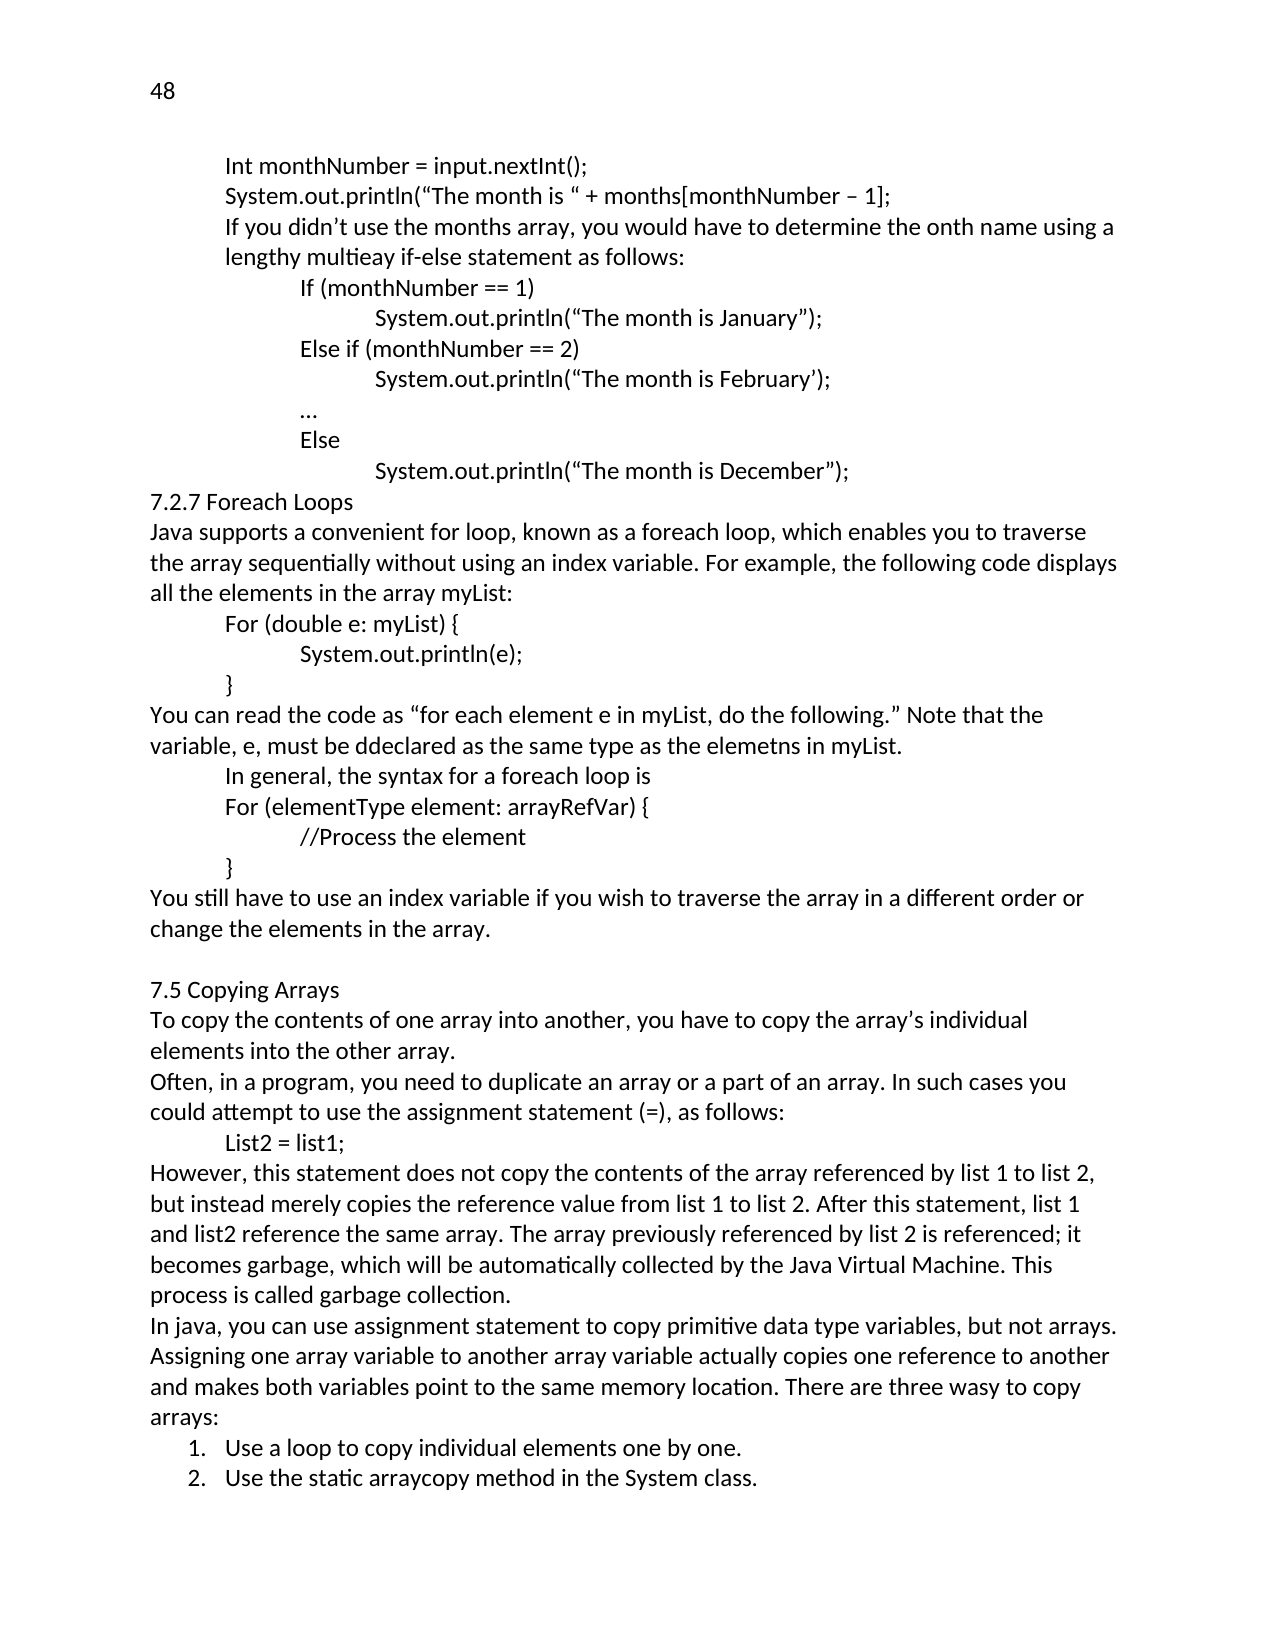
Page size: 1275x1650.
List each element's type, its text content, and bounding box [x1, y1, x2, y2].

text In java, you can use assignment statement to copy primitive data type variables, but not arrays. Assigning one array variable to another array variable actually copies one reference to another and makes both variables point to the same memory location. There are three wasy to copy arrays: [150, 1310, 1125, 1432]
text … [225, 394, 1125, 425]
text If you didn’t use the months array, you would have to determine the onth name using a lengthy multieay if-else statement as follows: [225, 211, 1125, 272]
text System.out.println(“The month is February’); [225, 364, 1125, 394]
text Often, in a program, you need to duplicate an array or a part of an array. In such cases you could attempt to use the assignment statement (=), as follows: [150, 1066, 1125, 1127]
text You can read the code as “for each element e in myList, do the following.” Note that the variable, e, must be ddeclared as the same type as the elemetns in myList. [150, 699, 1125, 760]
text //Process the element [150, 821, 1125, 852]
text Else if (monthNumber == 2) [225, 333, 1125, 364]
text Else [225, 425, 1125, 455]
text Java supports a convenient for loop, known as a foreach loop, which enables you to traverse the array sequentially without using an index variable. For example, the following code displays all the elements in the array myList: [150, 516, 1125, 608]
text For (elementType element: arrayRefVar) { [150, 791, 1125, 821]
text System.out.println(“The month is “ + months[monthNumber – 1]; [225, 181, 1125, 211]
text 7.5 Copying Arrays [150, 974, 1125, 1004]
list Use a loop to copy individual elements one by one. [187, 1432, 1125, 1462]
text For (double e: myList) { [150, 608, 1125, 638]
text Int monthNumber = input.nextInt(); [225, 150, 1125, 181]
text 7.2.7 Foreach Loops [150, 486, 1125, 516]
text System.out.println(“The month is December”); [225, 455, 1125, 486]
text If (monthNumber == 1) [225, 272, 1125, 303]
text You still have to use an index variable if you wish to traverse the array in a different order or change the elements in the array. [150, 882, 1125, 943]
text System.out.println(e); [150, 638, 1125, 669]
list Use the static arraycopy method in the System class. [187, 1462, 1125, 1493]
text In general, the syntax for a foreach loop is [150, 760, 1125, 791]
text } [150, 669, 1125, 699]
text System.out.println(“The month is January”); [225, 303, 1125, 333]
text } [150, 852, 1125, 882]
text However, this statement does not copy the contents of the array referenced by list 1 to list 2, but instead merely copies the reference value from list 1 to list 2. After this statement, list 1 and list2 reference the same array. The array previously referenced by list 2 is referenced; it becomes garbage, which will be automatically collected by the Java Virtual Machine. This process is called garbage collection. [150, 1157, 1125, 1310]
text List2 = list1; [150, 1127, 1125, 1157]
text To copy the contents of one array into another, you have to copy the array’s individual elements into the other array. [150, 1004, 1125, 1066]
